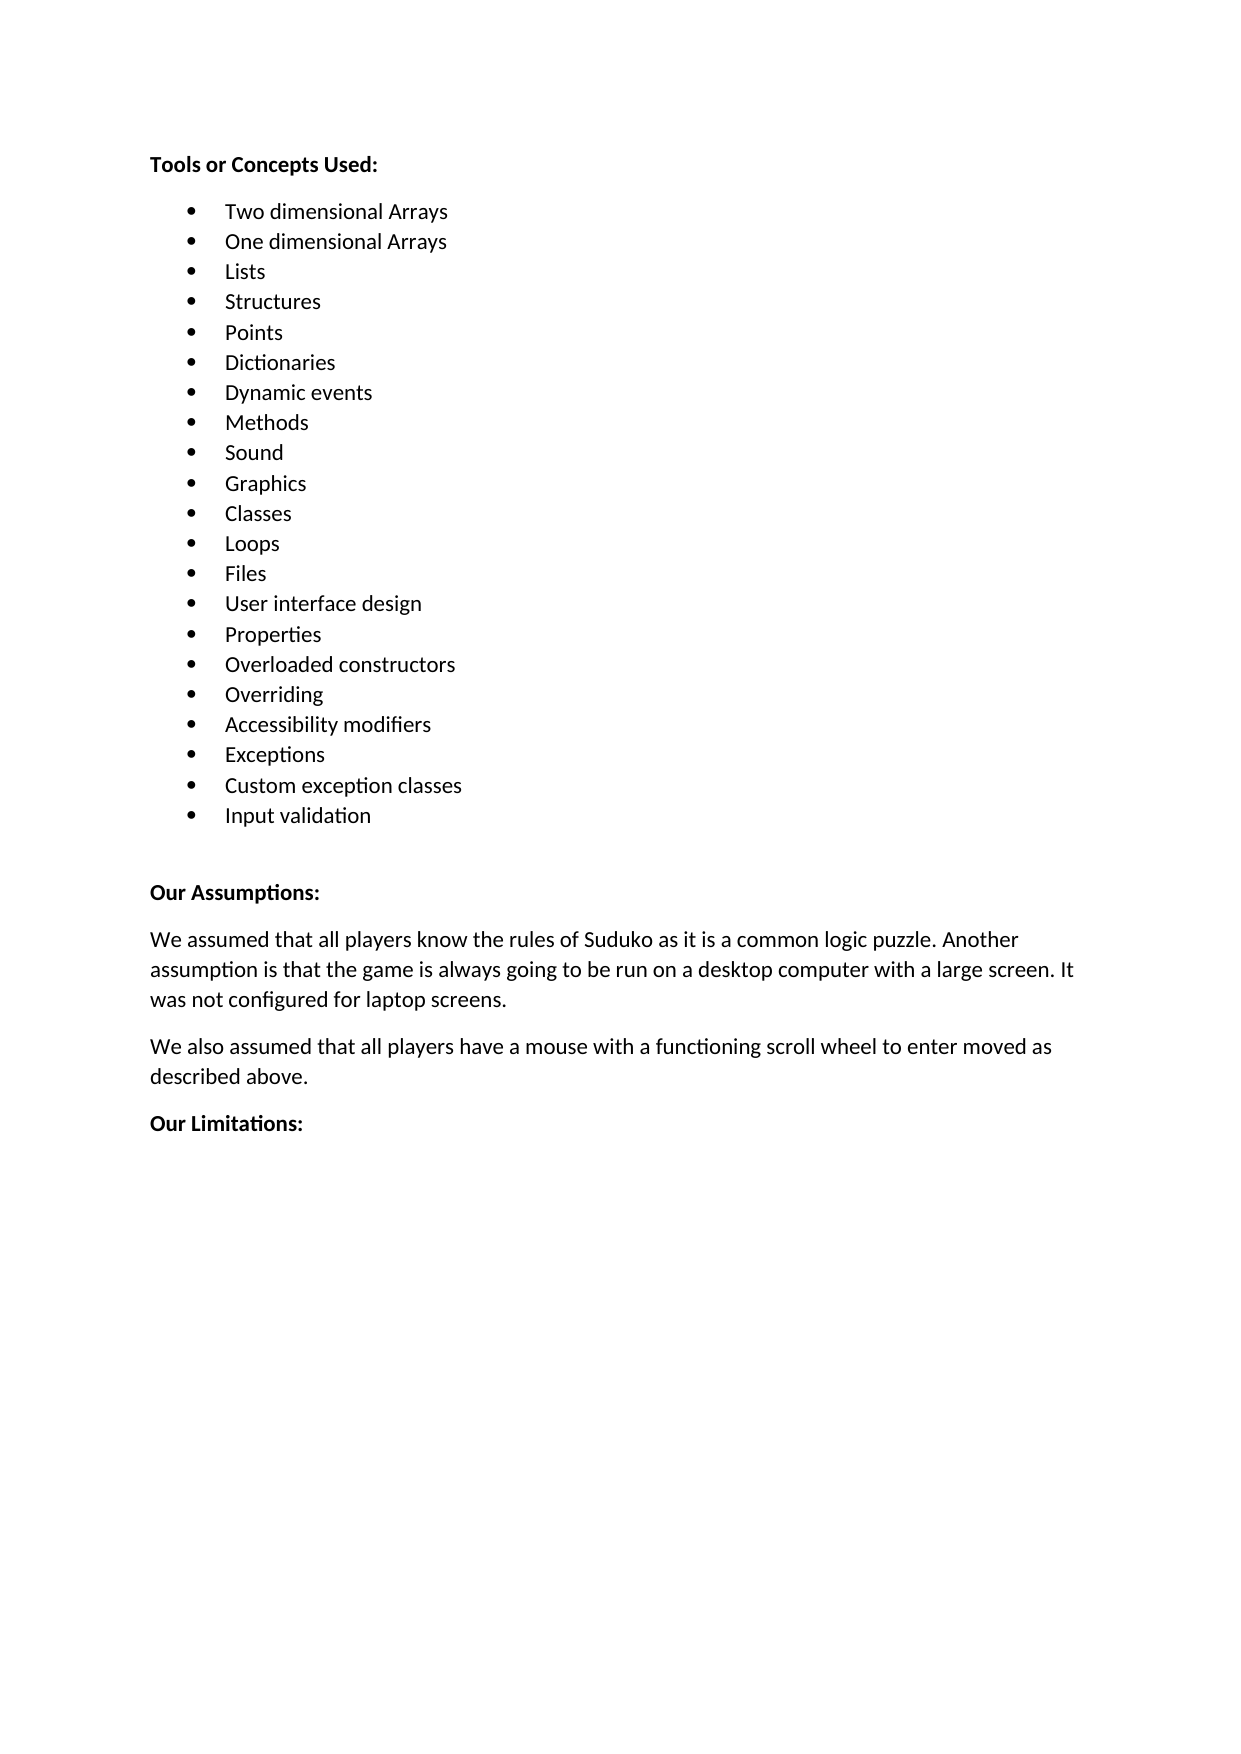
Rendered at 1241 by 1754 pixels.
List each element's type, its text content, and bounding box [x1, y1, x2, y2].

text We also assumed that all players have a mouse with a functioning scroll wheel to enter moved as described above. [150, 1032, 1090, 1091]
list Accessibility modifiers [187, 710, 1090, 738]
list Overriding [187, 680, 1090, 708]
list Lists [187, 257, 1090, 285]
text Tools or Concepts Used: [150, 150, 1090, 178]
list Structures [187, 287, 1090, 316]
list Dictionaries [187, 348, 1090, 376]
list Graphics [187, 469, 1090, 497]
list Methods [187, 408, 1090, 436]
list Properties [187, 620, 1090, 648]
list Sound [187, 438, 1090, 467]
text We assumed that all players know the rules of Suduko as it is a common logic puzzle. Another assumption is that the game is always going to be run on a desktop computer with a large screen. It was not configured for laptop screens. [150, 925, 1090, 1013]
list Custom exception classes [187, 771, 1090, 799]
list Exceptions [187, 741, 1090, 769]
list Files [187, 559, 1090, 587]
list One dimensional Arrays [187, 227, 1090, 255]
list Input validation [187, 801, 1090, 829]
text Our Assumptions: [150, 878, 1090, 906]
text Our Limitations: [150, 1109, 1090, 1137]
list Overloaded constructors [187, 650, 1090, 678]
list Dynamic events [187, 378, 1090, 406]
list Classes [187, 499, 1090, 527]
list Loops [187, 529, 1090, 557]
list Points [187, 318, 1090, 346]
list User interface design [187, 589, 1090, 618]
list Two dimensional Arrays [187, 197, 1090, 225]
